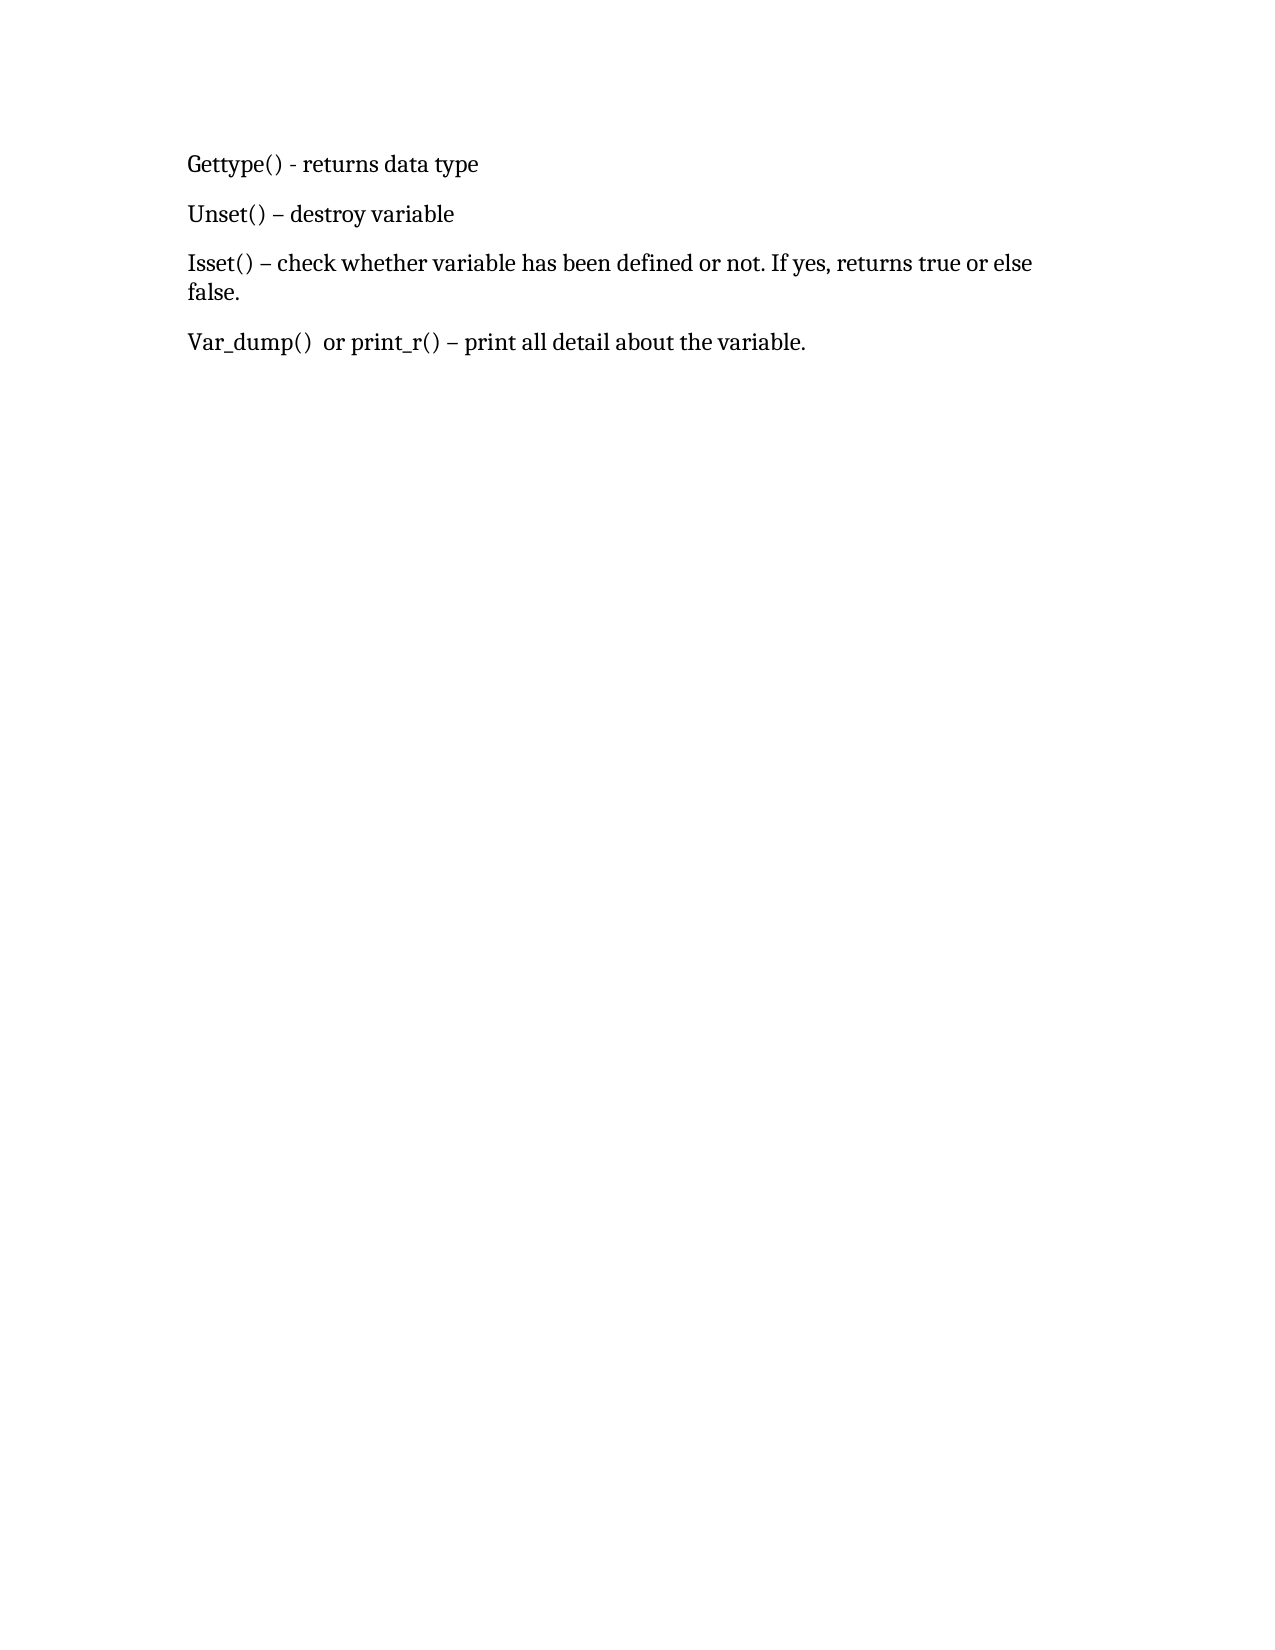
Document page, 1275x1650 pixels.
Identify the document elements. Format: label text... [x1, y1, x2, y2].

text Unset() – destroy variable [187, 199, 1087, 228]
text Var_dump() or print_r() – print all detail about the variable. [187, 327, 1087, 356]
text Isset() – check whether variable has been defined or not. If yes, returns true or else false. [187, 249, 1087, 307]
text Gettype() - returns data type [187, 150, 1087, 179]
